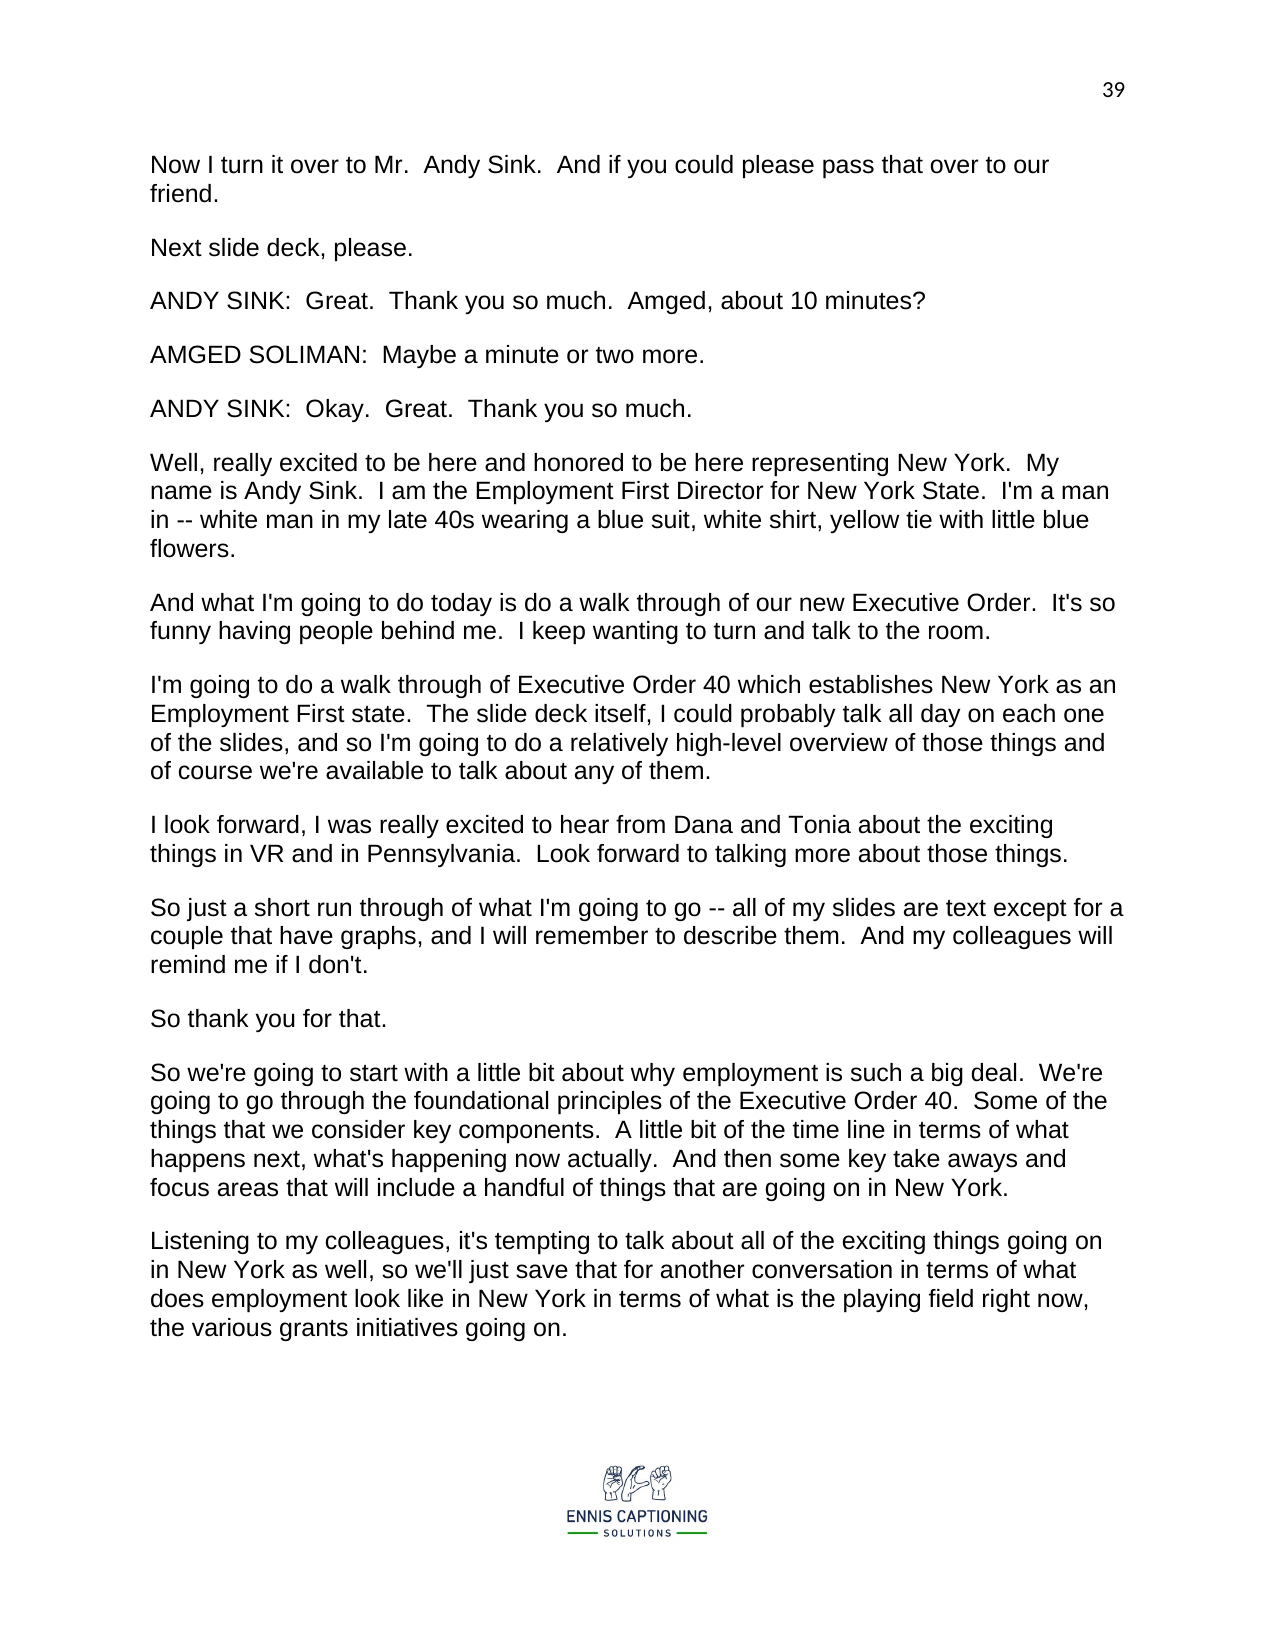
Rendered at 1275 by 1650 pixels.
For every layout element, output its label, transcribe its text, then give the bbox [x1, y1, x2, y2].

text I'm going to do a walk through of Executive Order 40 which establishes New York as an Employment First state. The slide deck itself, I could probably talk all day on each one of the slides, and so I'm going to do a relatively high-level overview of those things and of course we're available to talk about any of them. [150, 670, 1125, 785]
picture [477, 1414, 798, 1575]
text So thank you for that. [150, 1004, 1125, 1032]
text ANDY SINK: Great. Thank you so much. Amged, about 10 minutes? [150, 286, 1125, 315]
text Next slide deck, please. [150, 232, 1125, 261]
text And what I'm going to do today is do a walk through of our new Executive Order. It's so funny having people behind me. I keep wanting to turn and talk to the room. [150, 587, 1125, 645]
text So we're going to start with a little bit about why employment is such a big deal. We're going to go through the foundational principles of the Executive Order 40. Some of the things that we consider key components. A little bit of the time line in terms of what happens next, what's happening now actually. And then some key take aways and focus areas that will include a handful of things that are going on in New York. [150, 1057, 1125, 1201]
text ANDY SINK: Okay. Great. Thank you so much. [150, 394, 1125, 422]
text So just a short run through of what I'm going to go -- all of my slides are text except for a couple that have graphs, and I will remember to describe them. And my colleagues will remind me if I don't. [150, 892, 1125, 979]
text AMGED SOLIMAN: Maybe a minute or two more. [150, 340, 1125, 369]
text Well, really excited to be here and honored to be here representing New York. My name is Andy Sink. I am the Employment First Director for New York State. I'm a man in -- white man in my late 40s wearing a blue suit, white shirt, yellow tie with little blue flowers. [150, 447, 1125, 562]
text I look forward, I was really excited to hear from Dana and Tonia about the exciting things in VR and in Pennsylvania. Look forward to talking more about those things. [150, 810, 1125, 867]
text Listening to my colleagues, it's tempting to talk about all of the exciting things going on in New York as well, so we'll just save that for another conversation in terms of what does employment look like in New York in terms of what is the playing field right now, the various grants initiatives going on. [150, 1226, 1125, 1341]
text Now I turn it over to Mr. Andy Sink. And if you could please pass that over to our friend. [150, 150, 1125, 207]
